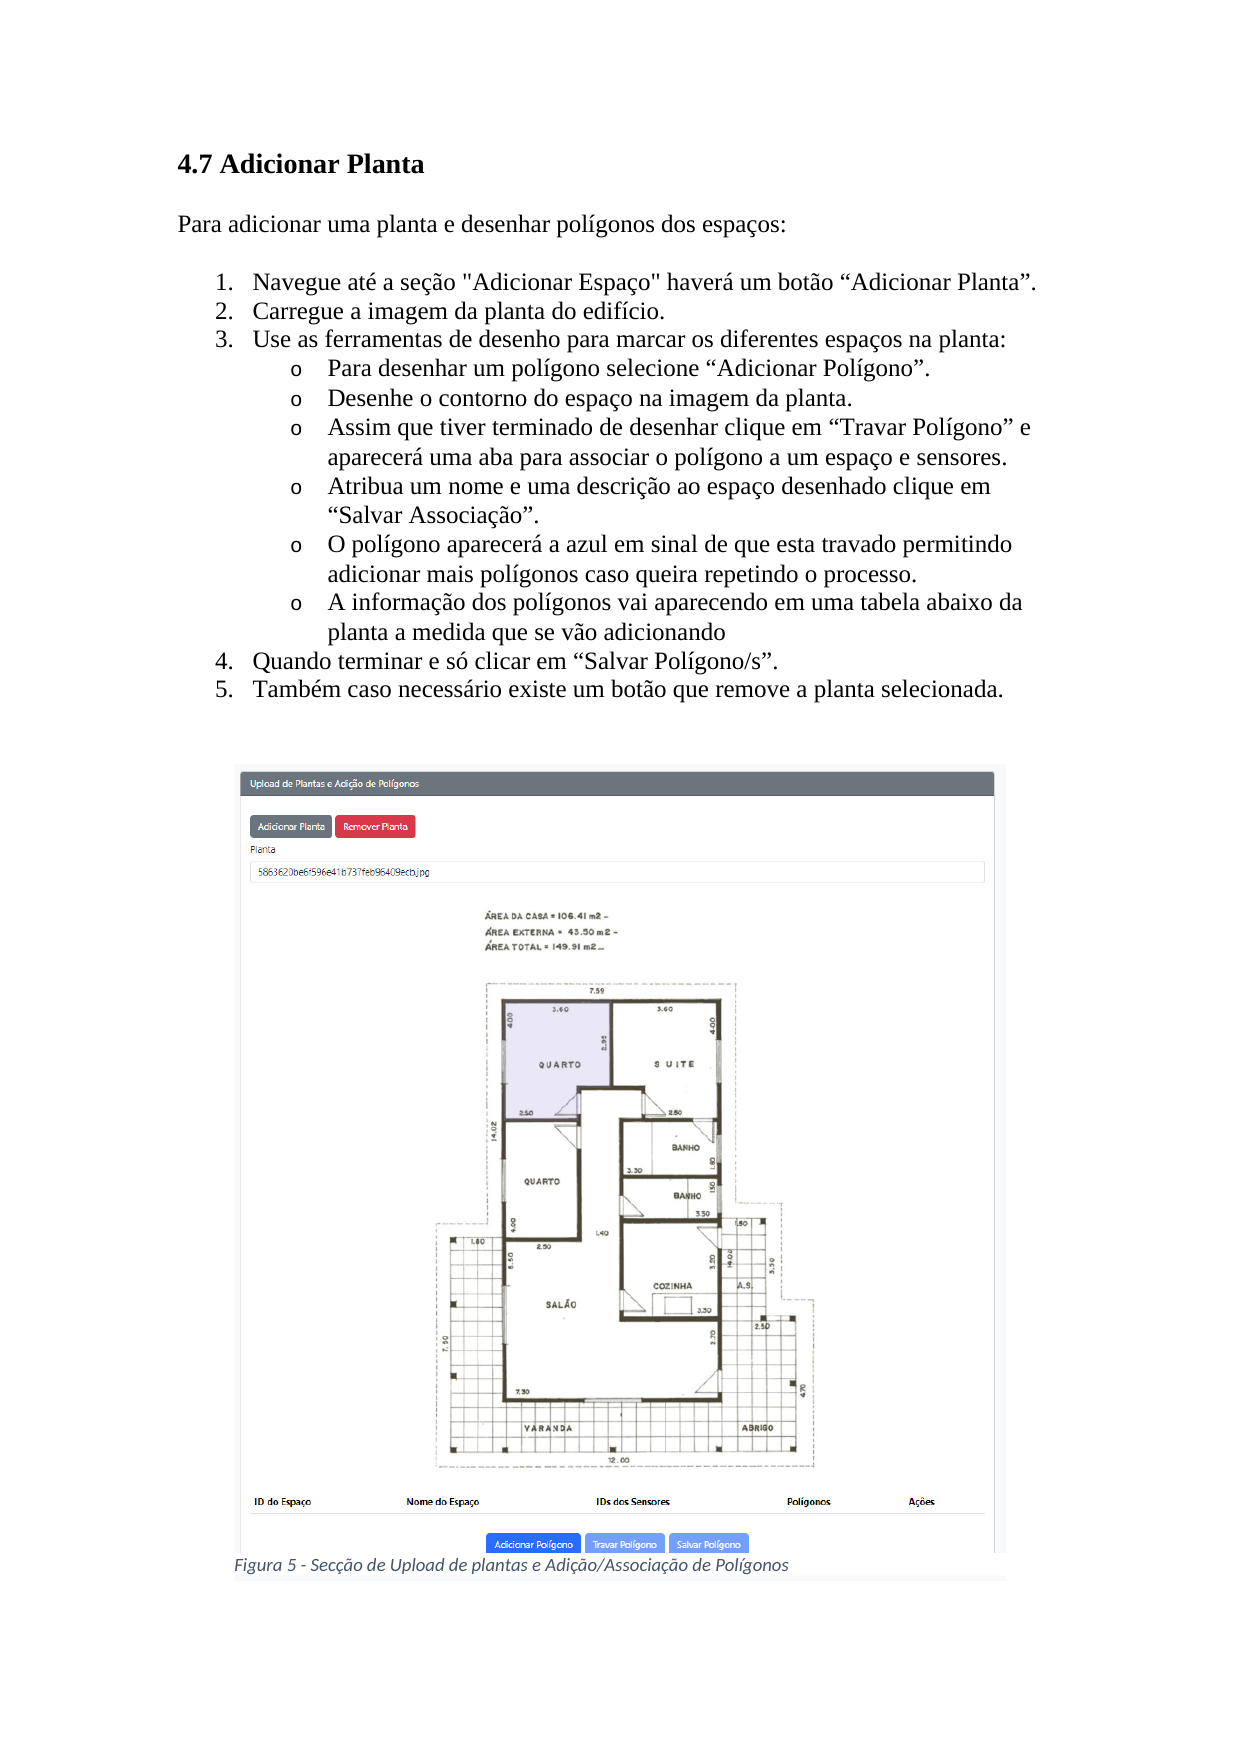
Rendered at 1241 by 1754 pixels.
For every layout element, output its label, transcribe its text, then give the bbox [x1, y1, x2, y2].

list Carregue a imagem da planta do edifício. [215, 296, 1063, 324]
list Quando terminar e só clicar em “Salvar Polígono/s”. [215, 646, 1063, 674]
list Use as ferramentas de desenho para marcar os diferentes espaços na planta: [215, 324, 1063, 353]
list Para desenhar um polígono selecione “Adicionar Polígono”. [290, 353, 1063, 383]
list Navegue até a seção "Adicionar Espaço" haverá um botão “Adicionar Planta”. [215, 267, 1063, 296]
list Atribua um nome e uma descrição ao espaço desenhado clique em “Salvar Associação”. [290, 471, 1063, 529]
list A informação dos polígonos vai aparecendo em uma tabela abaixo da planta a medida que se vão adicionando [290, 587, 1063, 646]
list Também caso necessário existe um botão que remove a planta selecionada. [215, 674, 1063, 703]
text 4.7 Adicionar Planta [177, 148, 1063, 180]
list O polígono aparecerá a azul em sinal de que esta travado permitindo adicionar mais polígonos caso queira repetindo o processo. [290, 529, 1063, 587]
list Desenhe o contorno do espaço na imagem da planta. [290, 383, 1063, 412]
picture [234, 764, 1007, 1581]
text Para adicionar uma planta e desenhar polígonos dos espaços: [177, 209, 1063, 238]
list Assim que tiver terminado de desenhar clique em “Travar Polígono” e aparecerá uma aba para associar o polígono a um espaço e sensores. [290, 412, 1063, 471]
